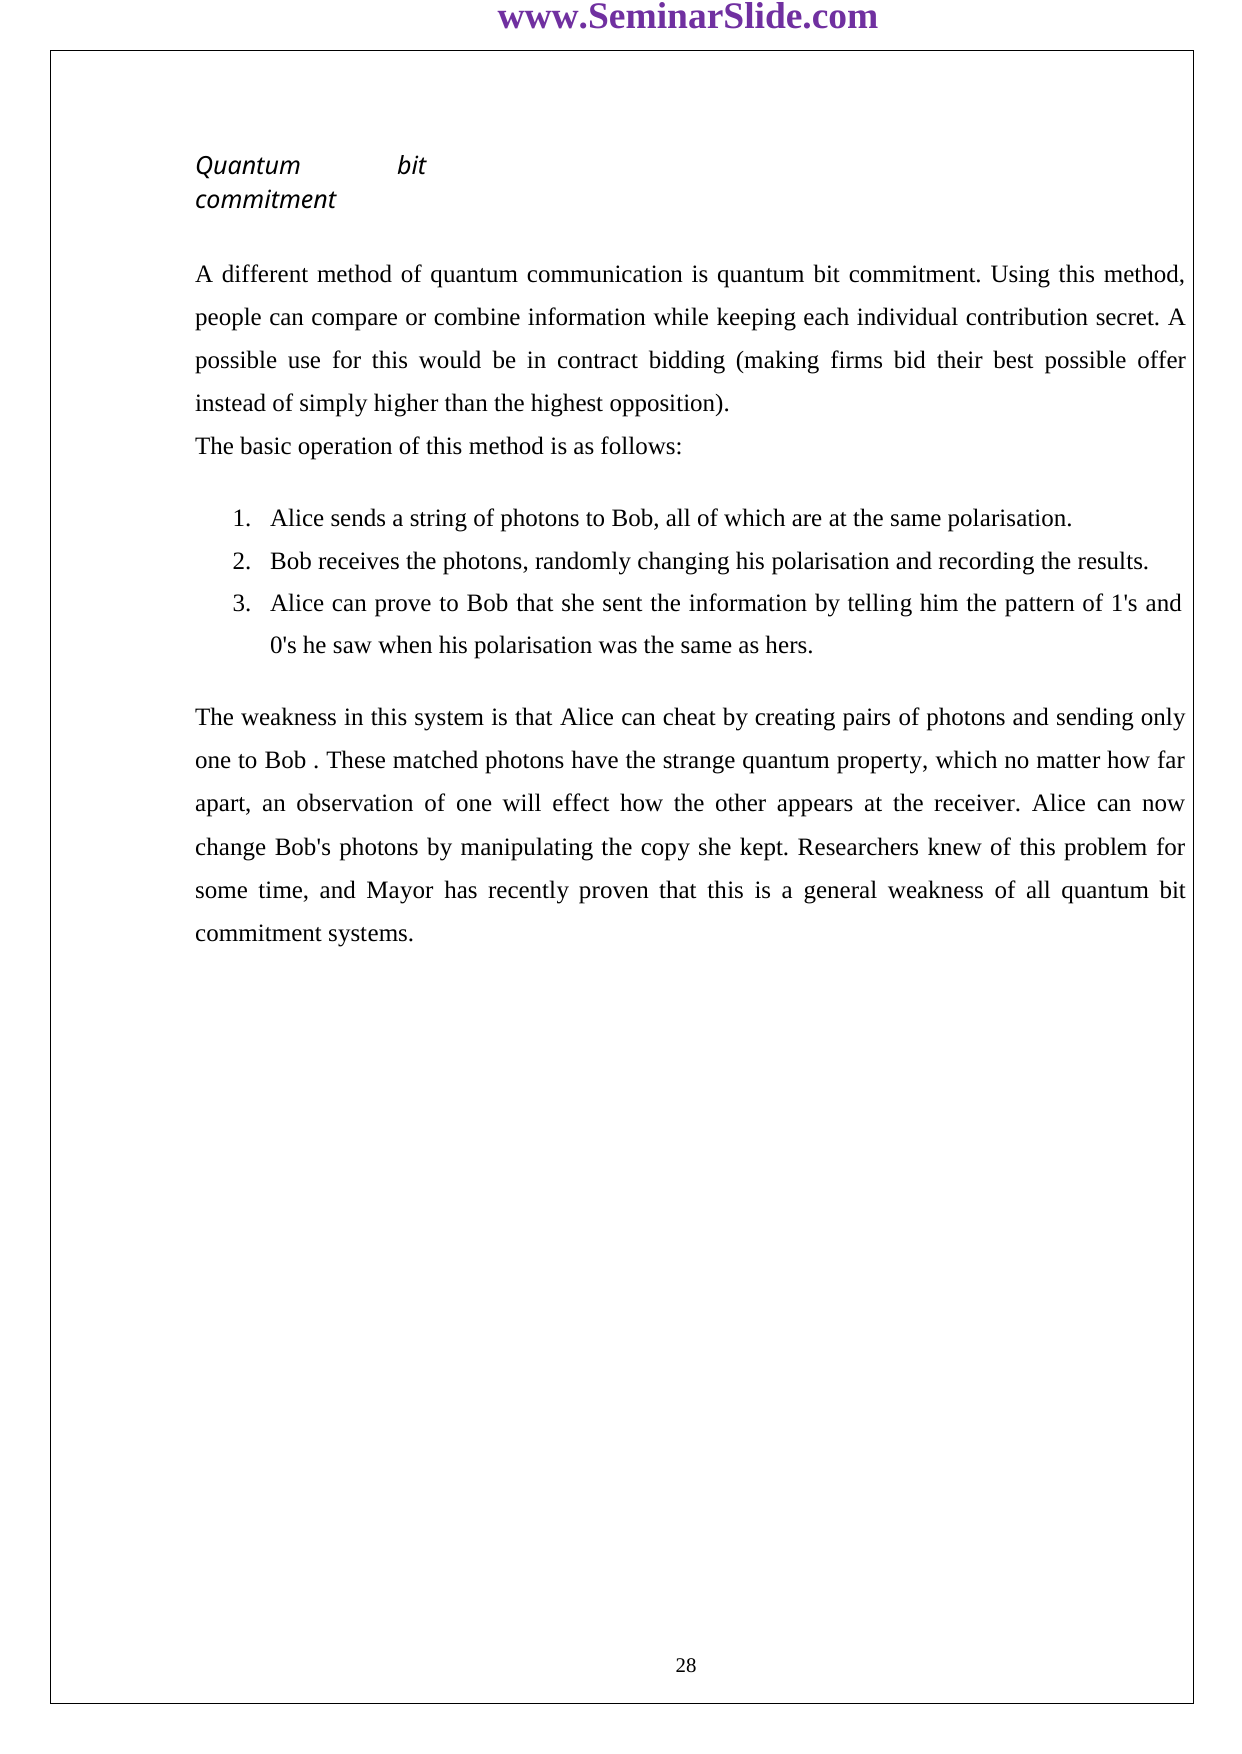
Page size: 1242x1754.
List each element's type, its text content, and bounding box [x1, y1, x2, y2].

text The basic operation of this method is as follows: [195, 431, 686, 460]
text 1. Alice sends a string of photons to Bob, all of which are at the same polarisation. [232, 503, 1193, 532]
text The weakness in this system is that Alice can cheat by creating pairs of photons and sending only one to Bob . These matched photons have the strange quantum property, which no matter how far apart, an observation of one will effect how the other appears at the receiver. Alice can now change Bob's photons by manipulating the copy she kept. Researchers knew of this problem for some time, and Mayor has recently proven that this is a general weakness of all quantum bit commitment systems. [195, 702, 1186, 947]
text 3. Alice can prove to Bob that she sent the information by telling him the pattern of 1's and [232, 588, 1193, 616]
text A different method of quantum communication is quantum bit commitment. Using this method, people can compare or combine information while keeping each individual contribution secret. A possible use for this would be in contract bidding (making firms bid their best possible offer instead of simply higher than the highest opposition). [195, 259, 1186, 416]
text Quantum bit commitment [195, 148, 426, 216]
text 0's he saw when his polarisation was the same as hers. [270, 630, 1193, 659]
text 2. Bob receives the photons, randomly changing his polarisation and recording the results. [232, 546, 1193, 574]
